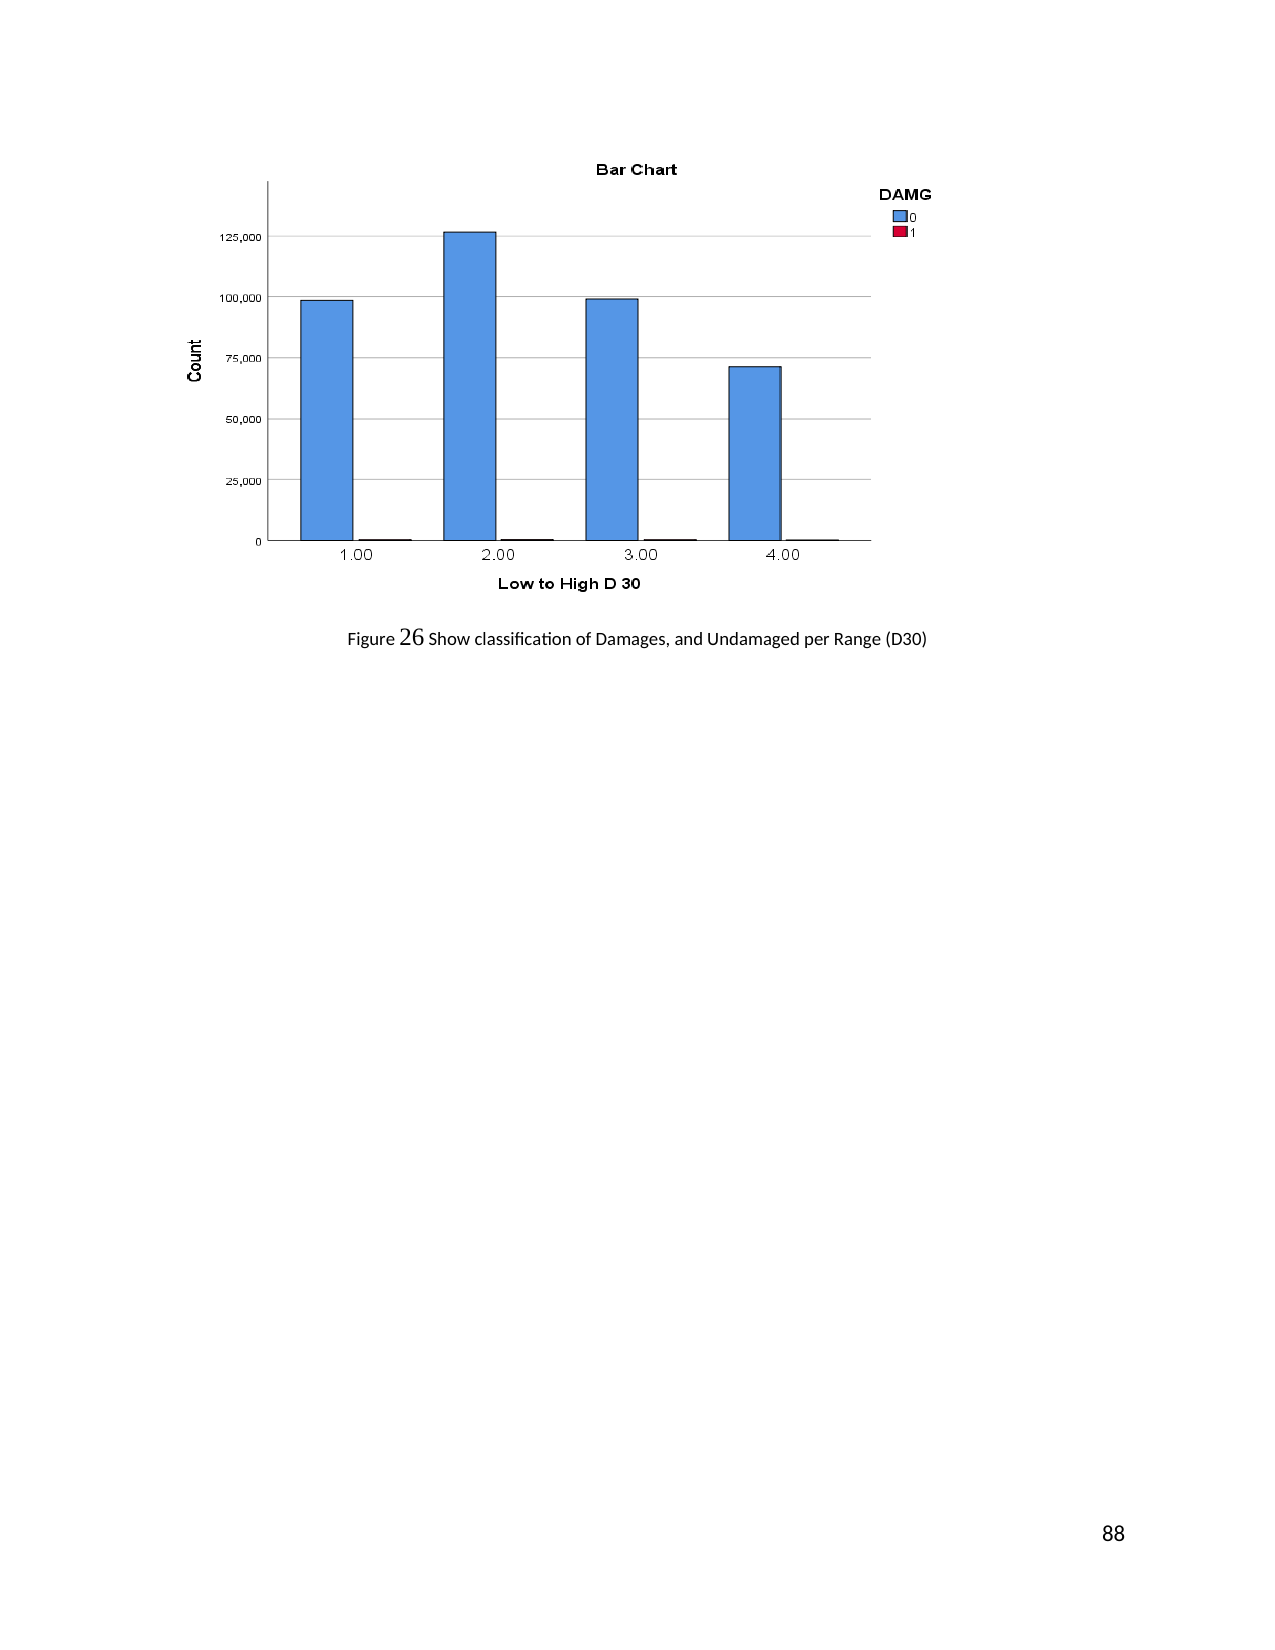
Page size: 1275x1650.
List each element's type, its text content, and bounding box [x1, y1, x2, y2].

text Figure 26 Show classification of Damages, and Undamaged per Range (D30) [150, 622, 1125, 651]
picture [167, 150, 1108, 604]
